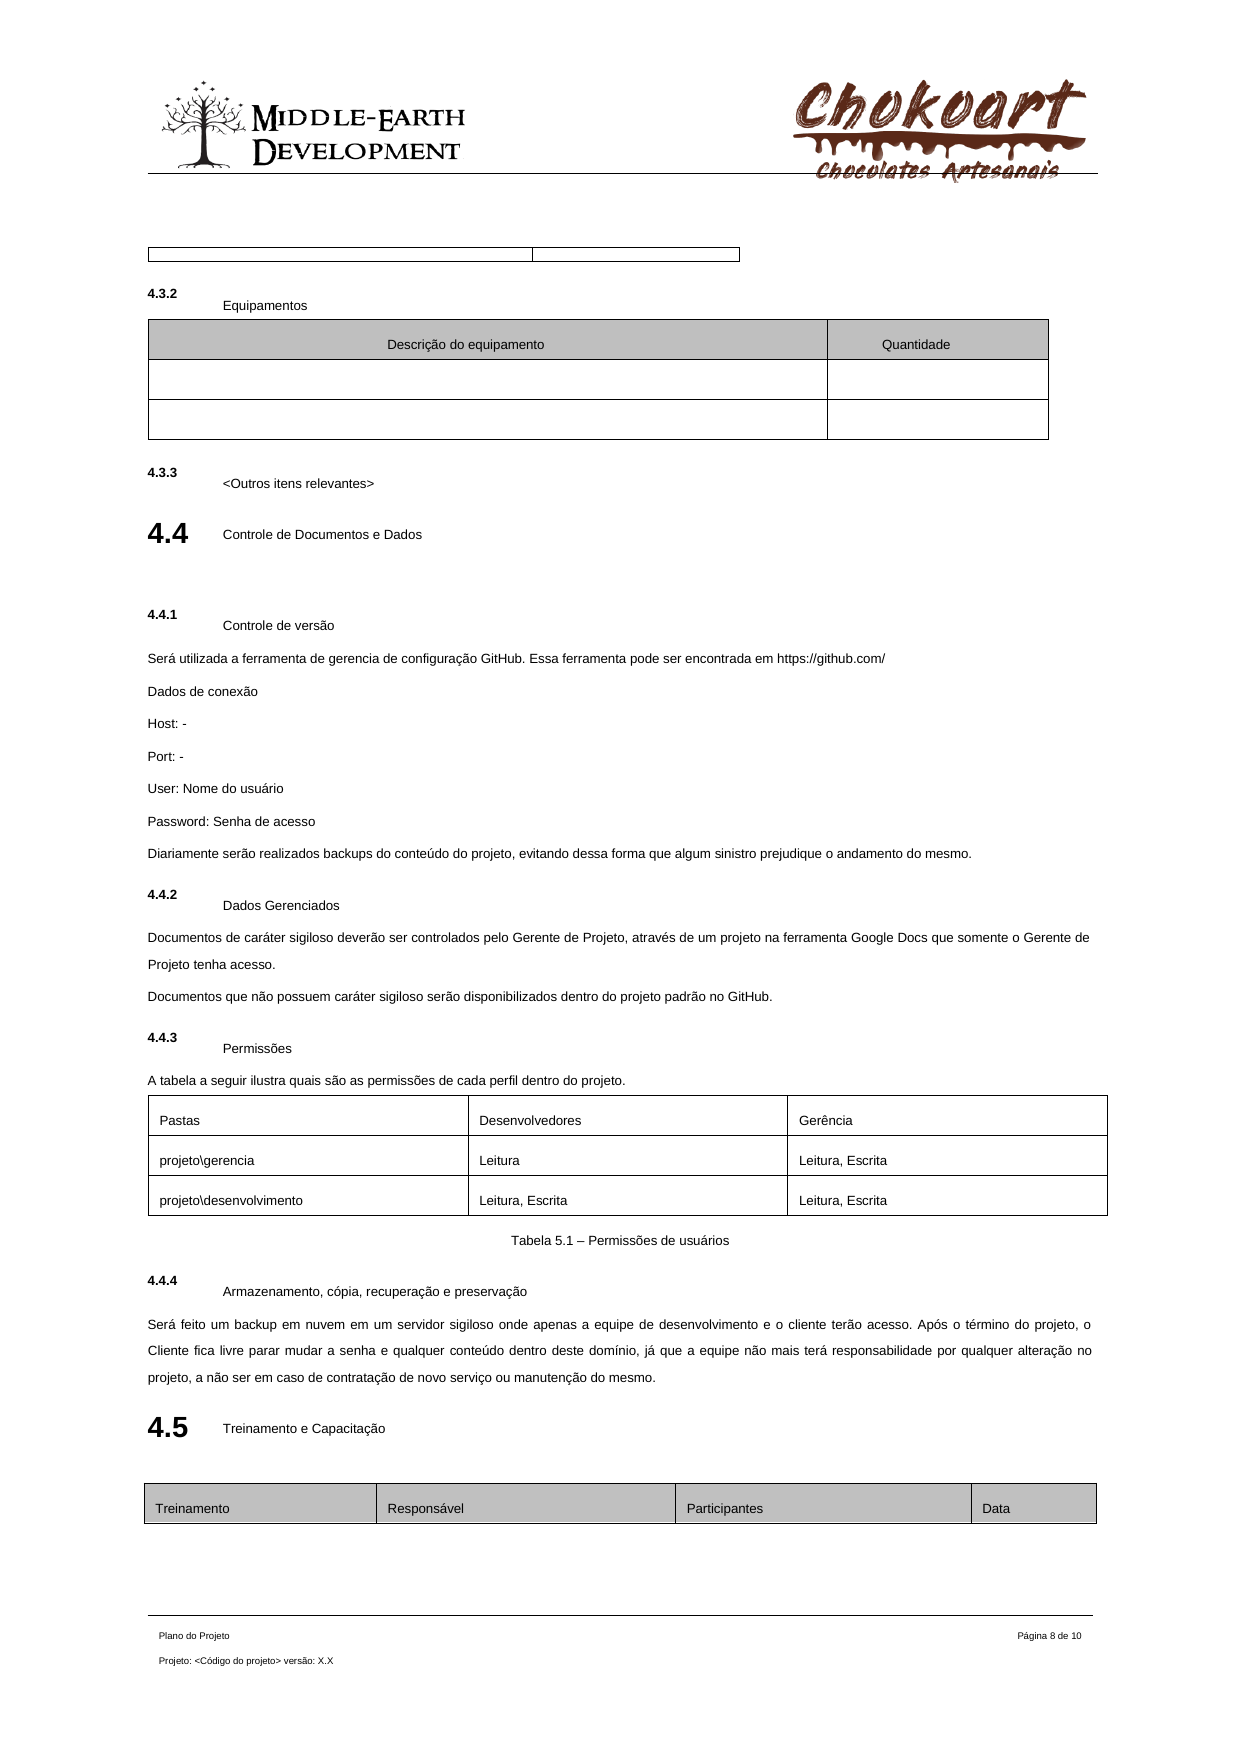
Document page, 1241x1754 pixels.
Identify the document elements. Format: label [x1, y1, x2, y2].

picture [786, 174, 1095, 186]
table_header [828, 320, 1048, 359]
table_cell [469, 1176, 787, 1215]
picture [158, 79, 468, 169]
table_cell [828, 400, 1048, 439]
table_cell [149, 1136, 468, 1175]
table_header [377, 1484, 675, 1522]
table_cell [469, 1136, 787, 1175]
table_header [788, 1096, 1107, 1135]
table_header [149, 320, 827, 359]
table_header [149, 1096, 468, 1135]
table_cell [149, 360, 827, 399]
table_cell [828, 360, 1048, 399]
table_cell [149, 248, 532, 261]
table_header [676, 1484, 971, 1522]
table_header [469, 1096, 787, 1135]
table_cell [788, 1176, 1107, 1215]
picture [786, 78, 1095, 173]
table_cell [788, 1136, 1107, 1175]
table_header [972, 1484, 1096, 1522]
table_cell [533, 248, 739, 261]
table_cell [149, 400, 827, 439]
table_header [145, 1484, 376, 1522]
table_cell [149, 1176, 468, 1215]
